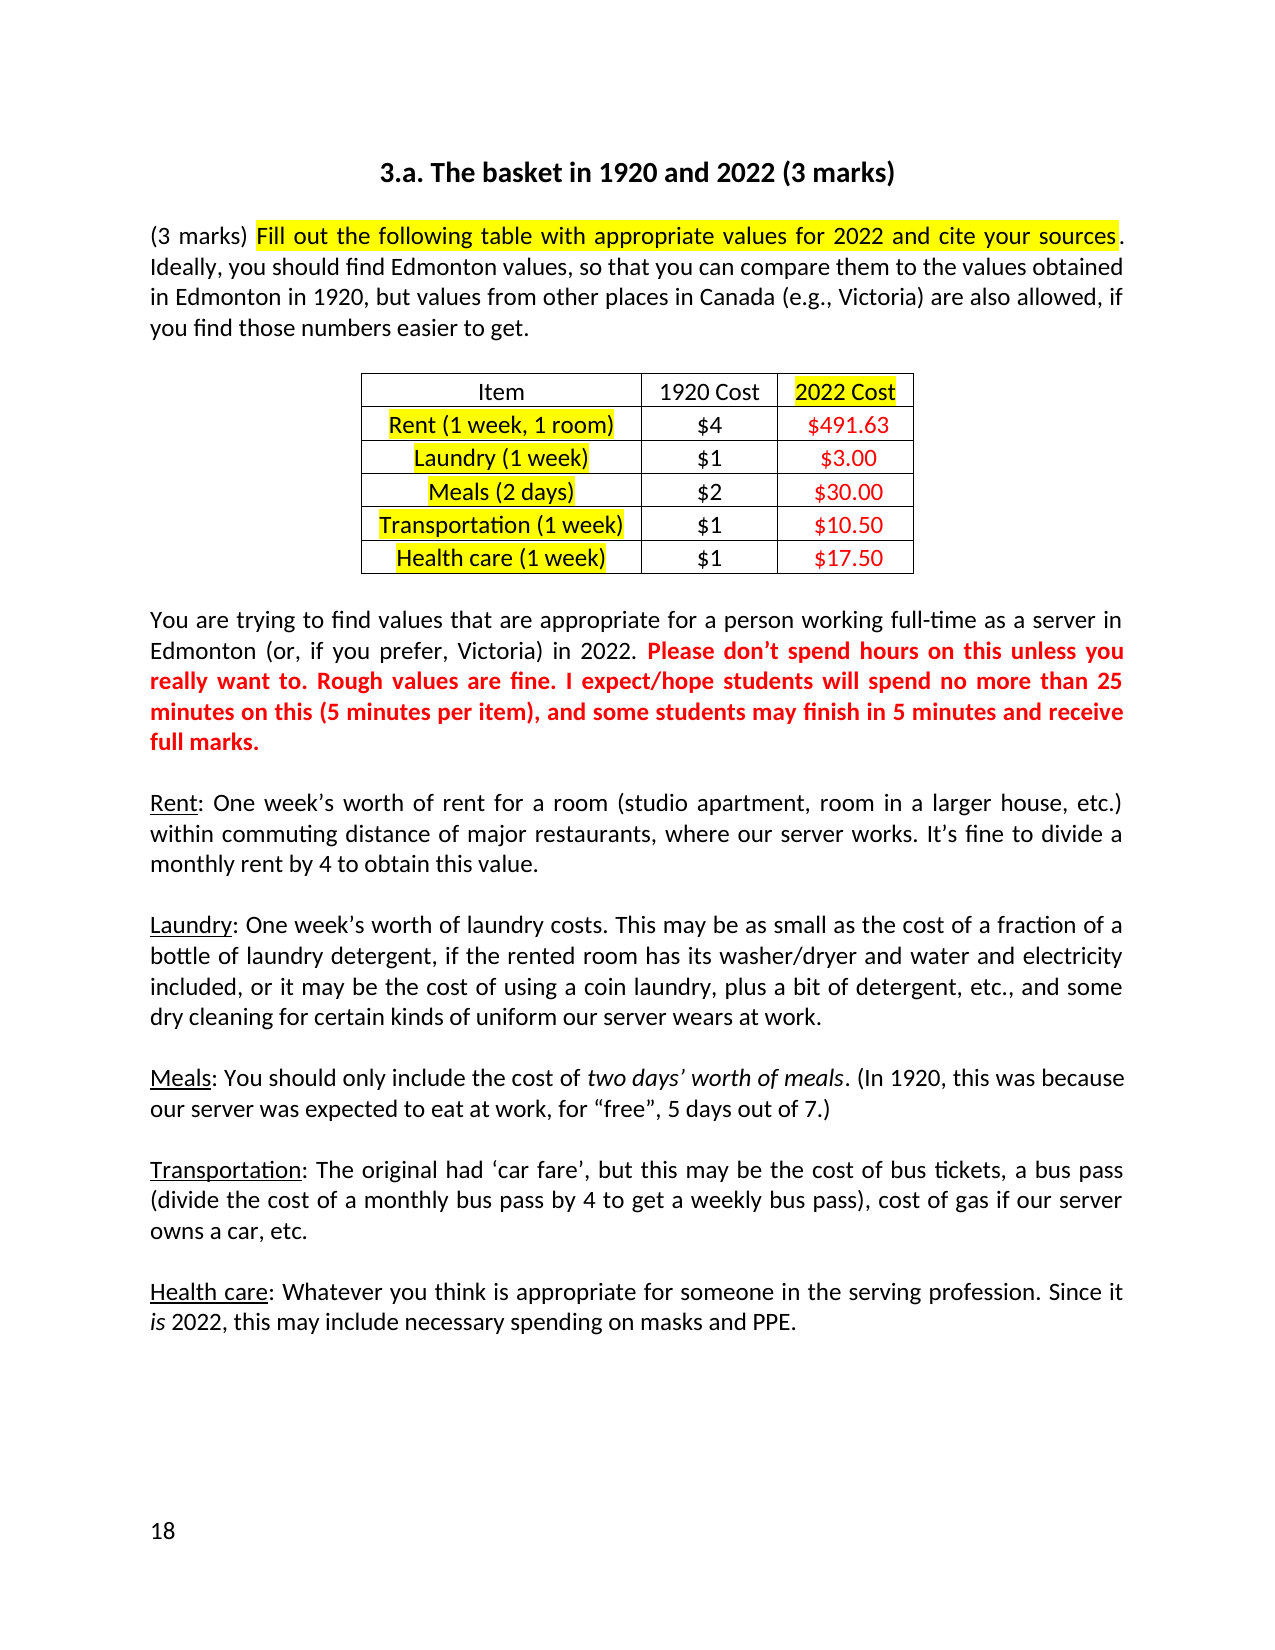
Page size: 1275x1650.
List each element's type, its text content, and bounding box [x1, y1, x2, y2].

table_header 2022 Cost [778, 374, 913, 406]
subtitle 3.a. The basket in 1920 and 2022 (3 marks) [150, 154, 1125, 190]
text Rent: One week’s worth of rent for a room (studio apartment, room in a larger house, etc.) within commuting distance of major restaurants, where our server works. It’s fine to divide a monthly rent by 4 to obtain this value. [150, 788, 1125, 879]
table_cell $17.50 [778, 541, 913, 573]
table_cell Health care (1 week) [362, 541, 641, 573]
text Laundry: One week’s worth of laundry costs. This may be as small as the cost of a fraction of a bottle of laundry detergent, if the rented room has its washer/dryer and water and electricity included, or it may be the cost of using a coin laundry, plus a bit of detergent, etc., and some dry cleaning for certain kinds of uniform our server wears at work. [150, 910, 1125, 1032]
table_cell $30.00 [778, 474, 913, 506]
table_header 1920 Cost [642, 374, 777, 406]
table_header Item [362, 374, 641, 406]
text (3 marks) Fill out the following table with appropriate values for 2022 and cite your sources. Ideally, you should find Edmonton values, so that you can compare them to the values obtained in Edmonton in 1920, but values from other places in Canada (e.g., Victoria) are also allowed, if you find those numbers easier to get. [150, 220, 1125, 342]
text Meals: You should only include the cost of two days’ worth of meals. (In 1920, this was because our server was expected to eat at work, for “free”, 5 days out of 7.) [150, 1062, 1125, 1123]
table_cell $10.50 [778, 507, 913, 539]
table_cell $1 [642, 441, 777, 473]
table_cell $3.00 [778, 441, 913, 473]
table_cell $1 [642, 541, 777, 573]
table_cell $1 [642, 507, 777, 539]
table_cell $491.63 [778, 407, 913, 439]
text Transportation: The original had ‘car fare’, but this may be the cost of bus tickets, a bus pass (divide the cost of a monthly bus pass by 4 to get a weekly bus pass), cost of gas if our server owns a car, etc. [150, 1154, 1125, 1245]
text Health care: Whatever you think is appropriate for someone in the serving profession. Since it is 2022, this may include necessary spending on masks and PPE. [150, 1276, 1125, 1337]
table_cell Transportation (1 week) [362, 507, 641, 539]
table_cell Laundry (1 week) [362, 441, 641, 473]
table_cell $2 [642, 474, 777, 506]
table_cell Rent (1 week, 1 room) [362, 407, 641, 439]
text You are trying to find values that are appropriate for a person working full-time as a server in Edmonton (or, if you prefer, Victoria) in 2022. Please don’t spend hours on this unless you really want to. Rough values are fine. I expect/hope students will spend no more than 25 minutes on this (5 minutes per item), and some students may finish in 5 minutes and receive full marks. [150, 604, 1125, 757]
table_cell $4 [642, 407, 777, 439]
table_cell Meals (2 days) [362, 474, 641, 506]
